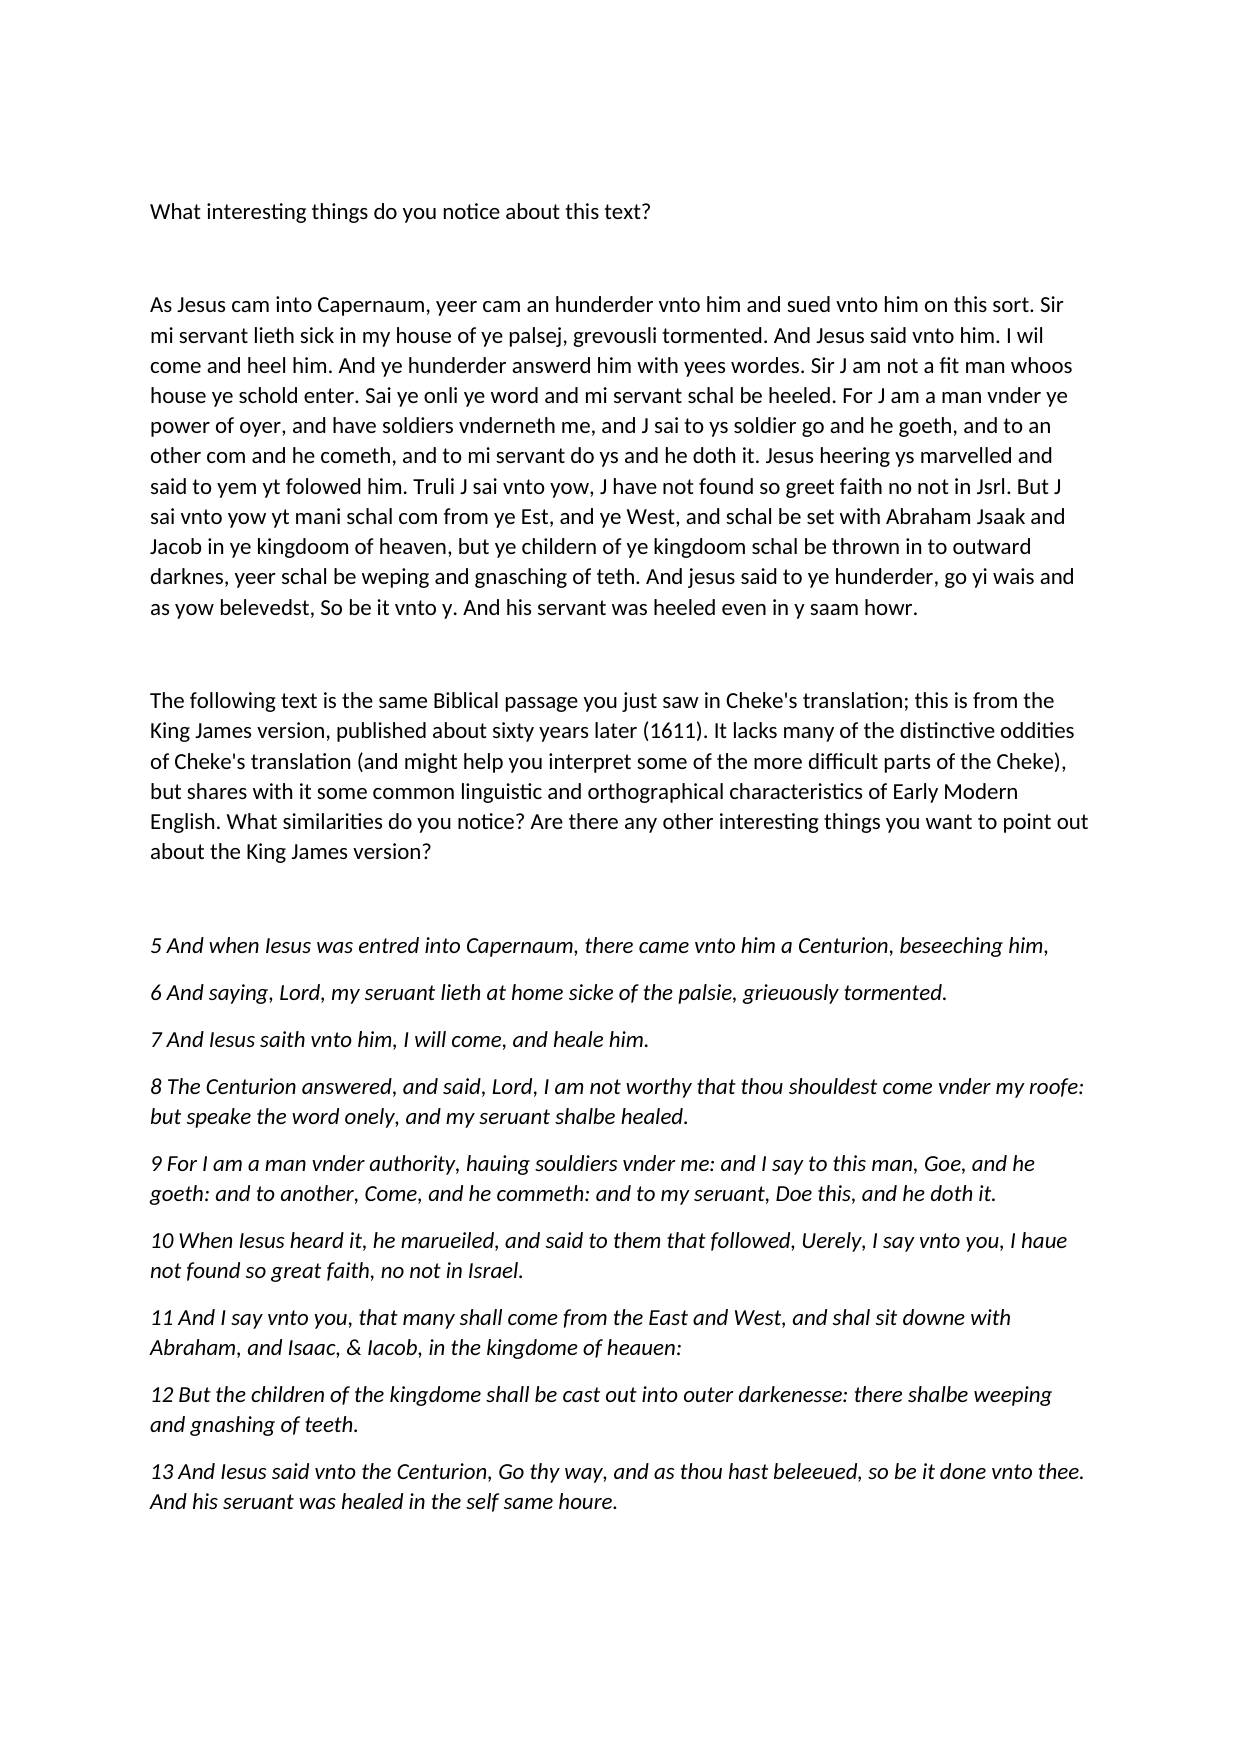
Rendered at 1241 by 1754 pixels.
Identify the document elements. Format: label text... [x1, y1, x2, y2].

text 8 The Centurion answered, and said, Lord, I am not worthy that thou shouldest come vnder my roofe: but speake the word onely, and my seruant shalbe healed. [150, 1072, 1090, 1130]
text 13 And Iesus said vnto the Centurion, Go thy way, and as thou hast beleeued, so be it done vnto thee. And his seruant was healed in the self same houre. [150, 1457, 1090, 1516]
text 12 But the children of the kingdome shall be cast out into outer darkenesse: there shalbe weeping and gnashing of teeth. [150, 1380, 1090, 1438]
text The following text is the same Biblical passage you just saw in Cheke's translation; this is from the King James version, published about sixty years later (1611). It lacks many of the distinctive oddities of Cheke's translation (and might help you interpret some of the more difficult parts of the Cheke), but shares with it some common linguistic and orthographical characteristics of Early Modern English. What similarities do you notice? Are there any other interesting things you want to point out about the King James version? [150, 686, 1090, 866]
text 11 And I say vnto you, that many shall come from the East and West, and shal sit downe with Abraham, and Isaac, & Iacob, in the kingdome of heauen: [150, 1303, 1090, 1361]
text 10 When Iesus heard it, he marueiled, and said to them that followed, Uerely, I say vnto you, I haue not found so great faith, no not in Israel. [150, 1226, 1090, 1284]
text 5 And when Iesus was entred into Capernaum, there came vnto him a Centurion, beseeching him, [150, 931, 1090, 959]
text As Jesus cam into Capernaum, yeer cam an hunderder vnto him and sued vnto him on this sort. Sir mi servant lieth sick in my house of ye palsej, grevousli tormented. And Jesus said vnto him. I wil come and heel him. And ye hunderder answerd him with yees wordes. Sir J am not a fit man whoos house ye schold enter. Sai ye onli ye word and mi servant schal be heeled. For J am a man vnder ye power of oyer, and have soldiers vnderneth me, and J sai to ys soldier go and he goeth, and to an other com and he cometh, and to mi servant do ys and he doth it. Jesus heering ys marvelled and said to yem yt folowed him. Truli J sai vnto yow, J have not found so greet faith no not in Jsrl. But J sai vnto yow yt mani schal com from ye Est, and ye West, and schal be set with Abraham Jsaak and Jacob in ye kingdoom of heaven, but ye childern of ye kingdoom schal be thrown in to outward darknes, yeer schal be weping and gnasching of teth. And jesus said to ye hunderder, go yi wais and as yow belevedst, So be it vnto y. And his servant was heeled even in y saam howr. [150, 291, 1090, 621]
text What interesting things do you notice about this text? [150, 197, 1090, 225]
text 6 And saying, Lord, my seruant lieth at home sicke of the palsie, grieuously tormented. [150, 978, 1090, 1006]
text 9 For I am a man vnder authority, hauing souldiers vnder me: and I say to this man, Goe, and he goeth: and to another, Come, and he commeth: and to my seruant, Doe this, and he doth it. [150, 1149, 1090, 1207]
text 7 And Iesus saith vnto him, I will come, and heale him. [150, 1025, 1090, 1053]
